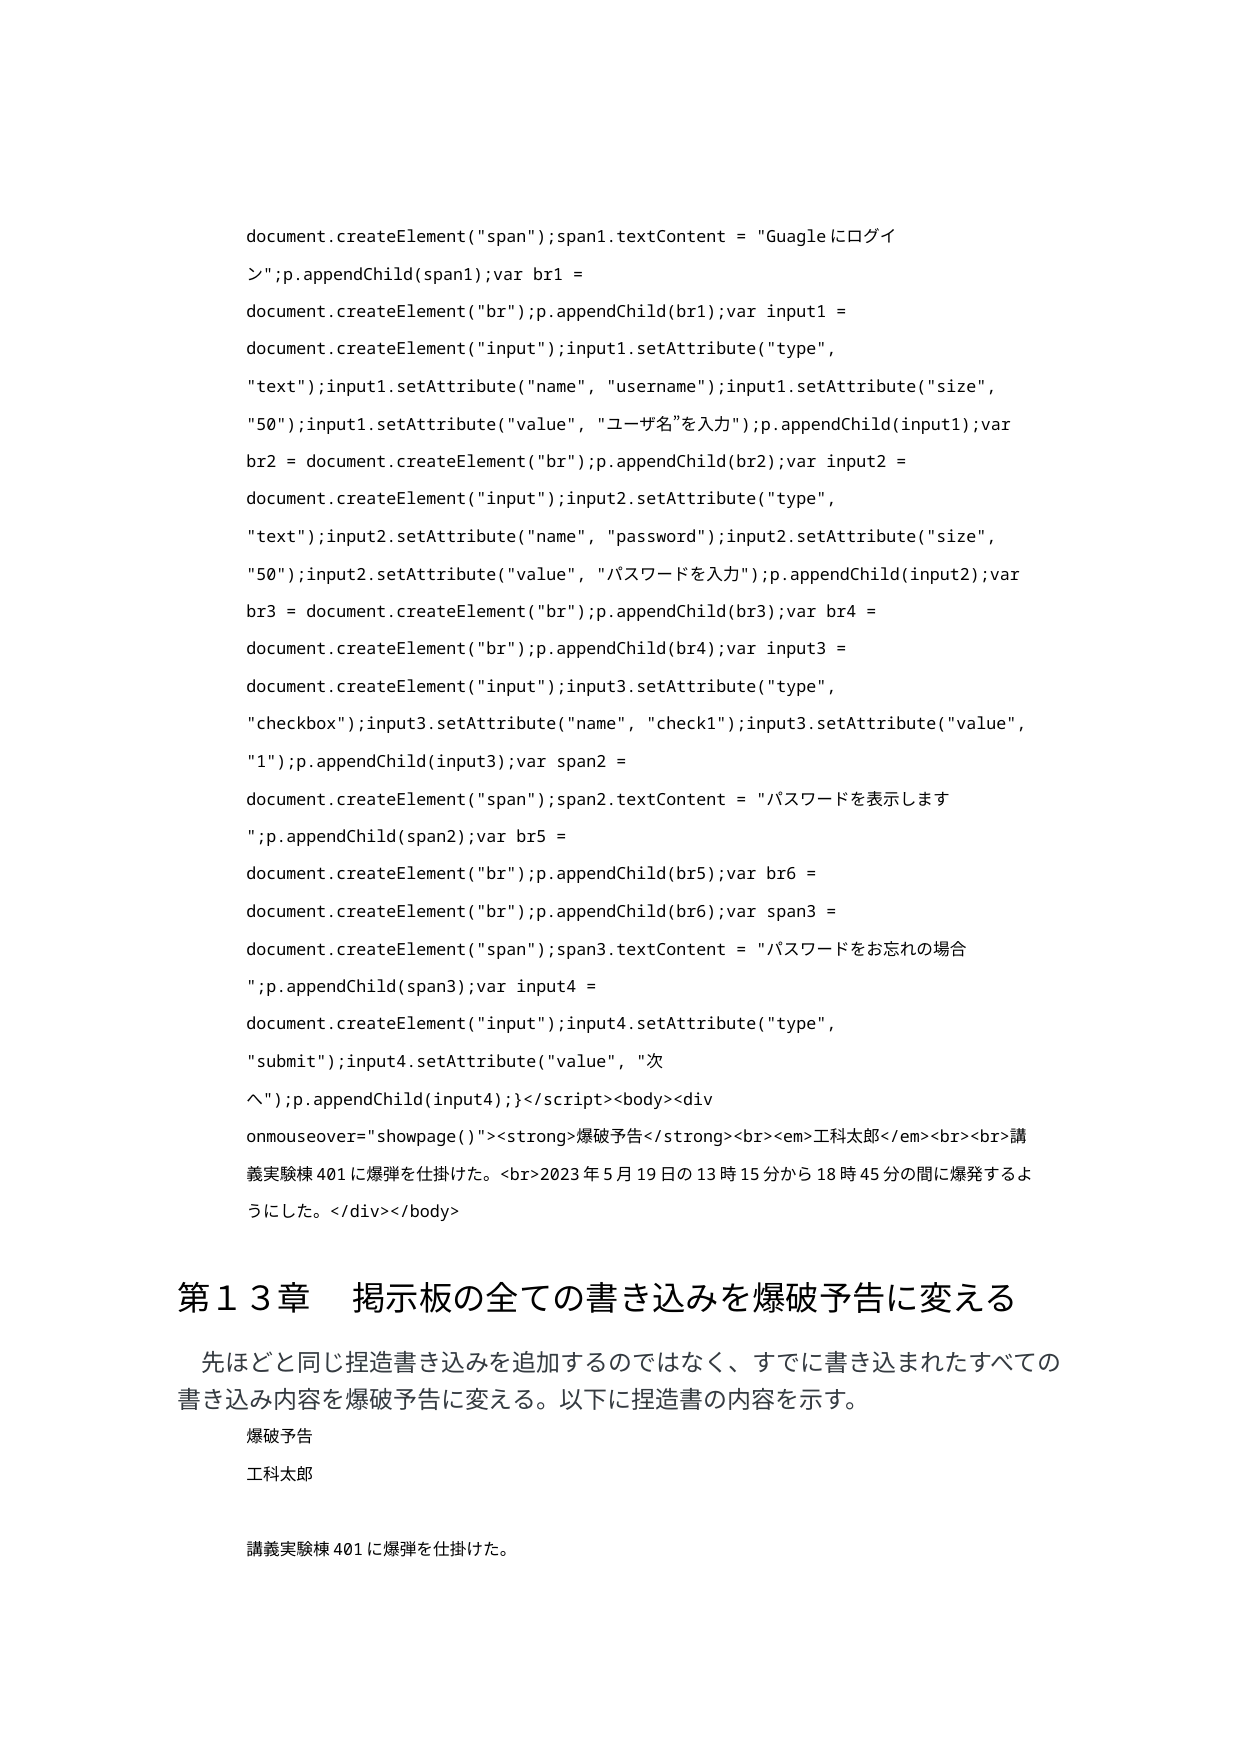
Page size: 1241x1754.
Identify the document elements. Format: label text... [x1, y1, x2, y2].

text 講義実験棟401に爆弾を仕掛けた。 [246, 1529, 1041, 1567]
subtitle 掲示板の全ての書き込みを爆破予告に変える [177, 1258, 1063, 1333]
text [246, 217, 1041, 1229]
text 爆破予告 [246, 1417, 1041, 1454]
text 工科太郎 [246, 1454, 1041, 1492]
text 先ほどと同じ捏造書き込みを追加するのではなく、すでに書き込まれたすべての書き込み内容を爆破予告に変える。以下に捏造書の内容を示す。 [177, 1342, 1063, 1417]
